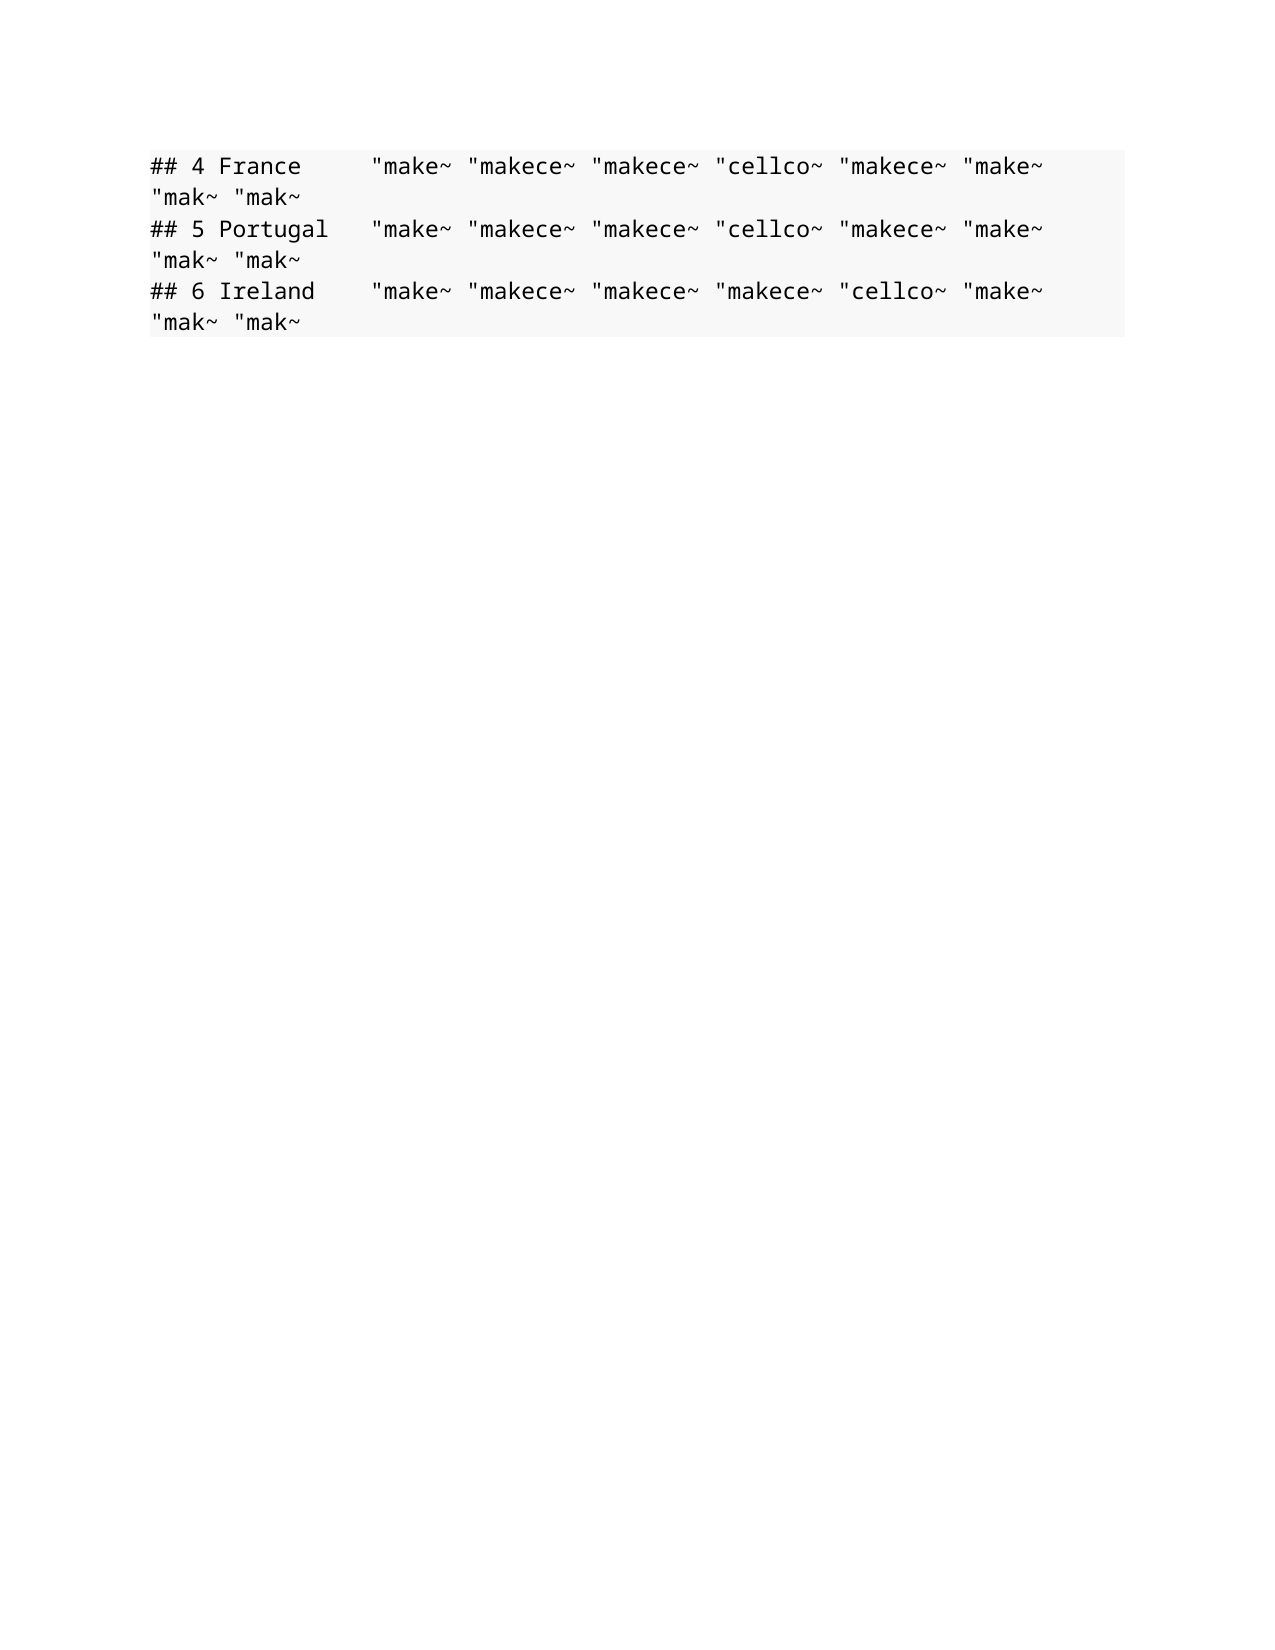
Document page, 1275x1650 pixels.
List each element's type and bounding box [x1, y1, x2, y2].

text [150, 150, 1125, 337]
